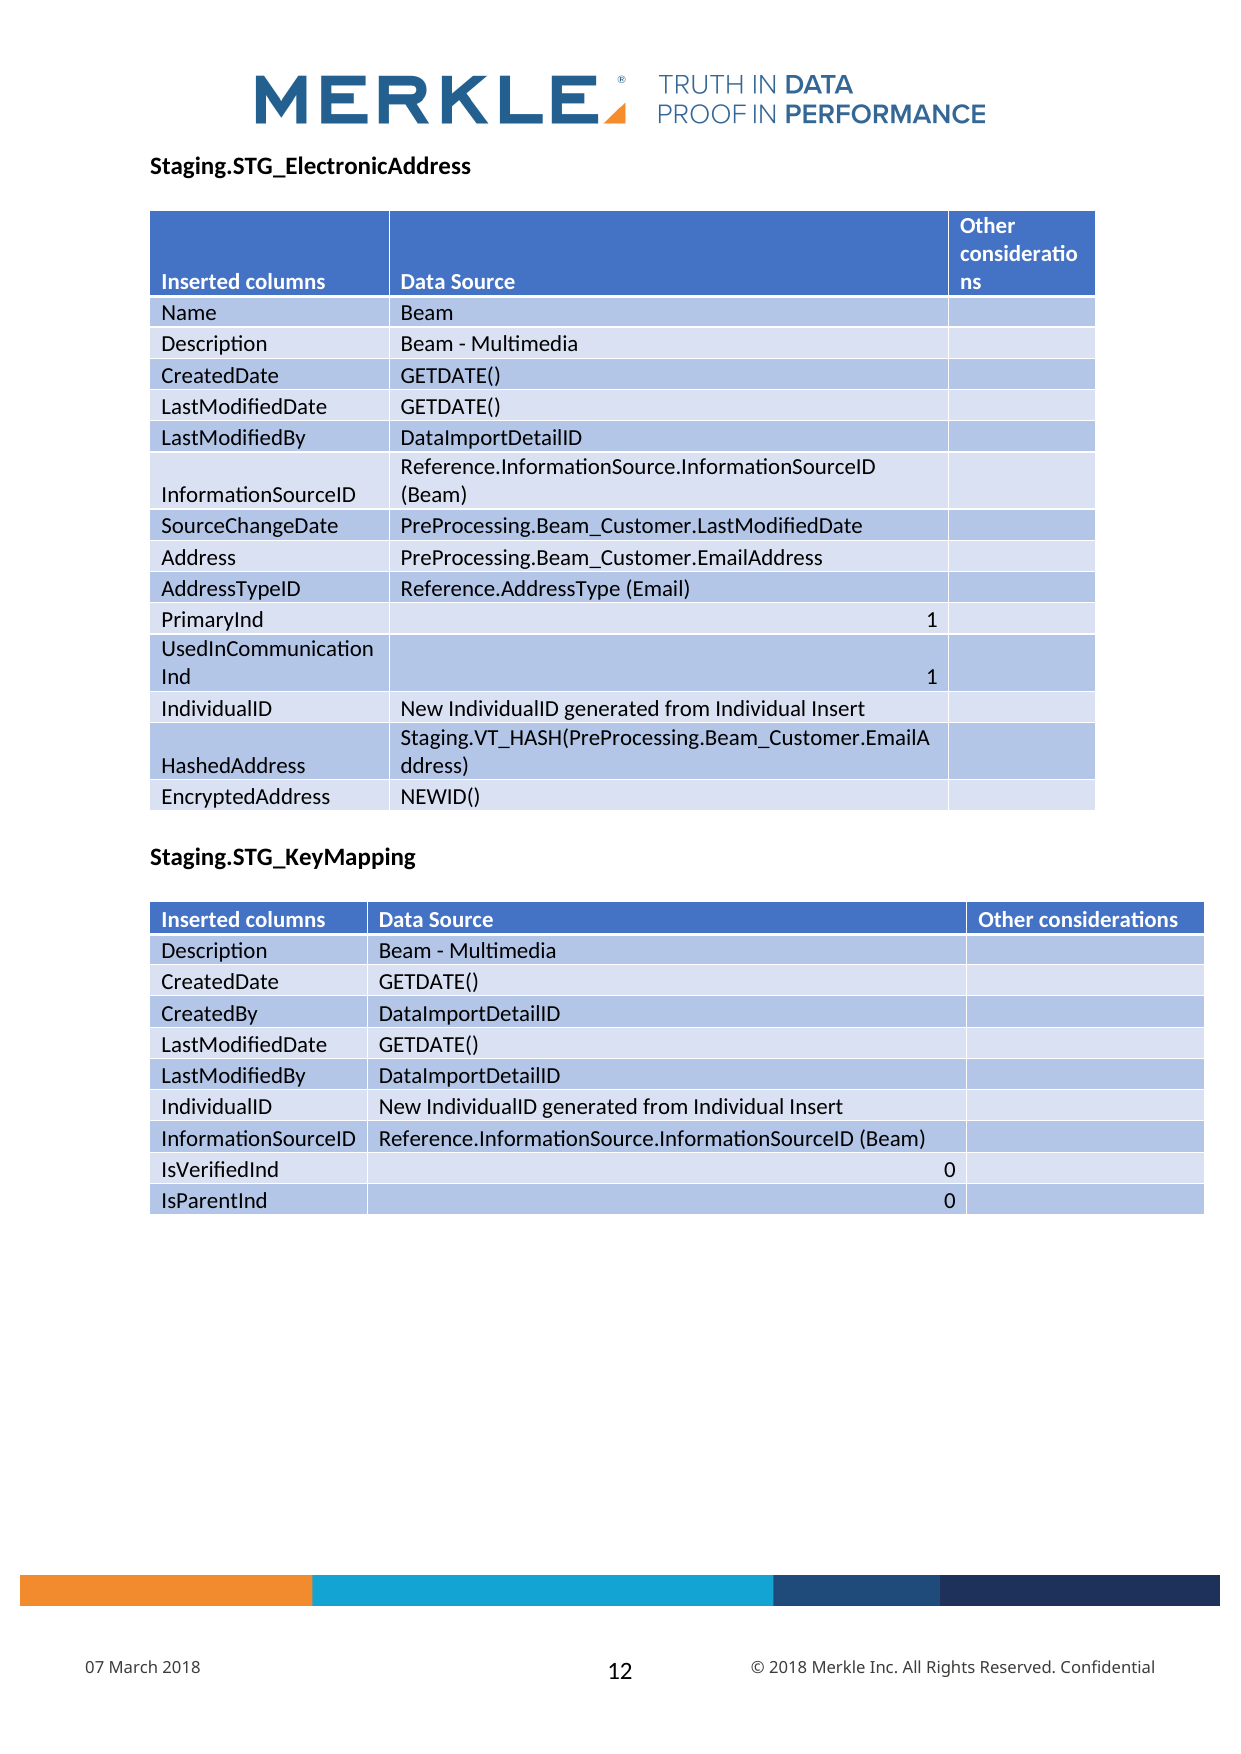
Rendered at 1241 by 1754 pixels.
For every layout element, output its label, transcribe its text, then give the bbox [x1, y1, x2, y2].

table_cell EncryptedAddress [150, 780, 389, 810]
table_cell AddressTypeID [150, 572, 389, 602]
table_header Other considerations [967, 902, 1204, 933]
table_cell IsVerifiedInd [150, 1153, 367, 1183]
table_cell DataImportDetailID [368, 1059, 966, 1089]
table_cell HashedAddress [150, 723, 389, 779]
table_cell [967, 996, 1204, 1027]
table_cell InformationSourceID [150, 1121, 367, 1152]
table_cell Reference.AddressType (Email) [390, 572, 948, 602]
table_cell 1 [390, 603, 948, 633]
table_cell Beam [390, 298, 948, 326]
table_cell [949, 328, 1095, 358]
table_cell New IndividualID generated from Individual Insert [368, 1090, 966, 1120]
table_cell 0 [368, 1184, 966, 1214]
table_cell InformationSourceID [150, 453, 389, 508]
table_cell GETDATE() [390, 359, 948, 389]
table_cell LastModifiedBy [150, 1059, 367, 1089]
table_cell [949, 723, 1095, 779]
table_cell [949, 359, 1095, 389]
table_cell [949, 603, 1095, 633]
table_cell IndividualID [150, 1090, 367, 1120]
table_cell [949, 692, 1095, 722]
table_cell [967, 1059, 1204, 1089]
table_cell Staging.VT_HASH(PreProcessing.Beam_Customer.EmailAddress) [390, 723, 948, 779]
table_header Inserted columns [150, 902, 367, 933]
table_cell SourceChangeDate [150, 510, 389, 540]
table_cell New IndividualID generated from Individual Insert [390, 692, 948, 722]
table_cell [949, 298, 1095, 326]
table_cell CreatedDate [150, 359, 389, 389]
table_cell GETDATE() [368, 1028, 966, 1058]
table_header Data Source [368, 902, 966, 933]
table_cell Reference.InformationSource.InformationSourceID (Beam) [390, 453, 948, 508]
table_cell [949, 572, 1095, 602]
table_cell IndividualID [150, 692, 389, 722]
table_header Inserted columns [150, 211, 389, 295]
table_cell [949, 541, 1095, 571]
table_cell Beam - Multimedia [390, 328, 948, 358]
table_cell [967, 1090, 1204, 1120]
table_cell LastModifiedDate [150, 390, 389, 420]
table_cell IsParentInd [150, 1184, 367, 1214]
table_cell [967, 1028, 1204, 1058]
table_cell DataImportDetailID [368, 996, 966, 1027]
table_cell GETDATE() [368, 965, 966, 995]
text Staging.STG_ElectronicAddress [150, 150, 1090, 181]
table_cell Address [150, 541, 389, 571]
table_cell PreProcessing.Beam_Customer.EmailAddress [390, 541, 948, 571]
table_cell Description [150, 328, 389, 358]
table_cell [949, 780, 1095, 810]
table_cell Beam - Multimedia [368, 936, 966, 964]
table_cell LastModifiedBy [150, 421, 389, 451]
table_cell LastModifiedDate [150, 1028, 367, 1058]
table_cell 1 [390, 635, 948, 691]
table_cell GETDATE() [390, 390, 948, 420]
table_cell [949, 453, 1095, 508]
table_cell [967, 1184, 1204, 1214]
table_cell DataImportDetailID [390, 421, 948, 451]
table_cell PrimaryInd [150, 603, 389, 633]
table_cell [967, 936, 1204, 964]
table_cell [949, 421, 1095, 451]
table_cell [949, 510, 1095, 540]
table_cell [967, 1153, 1204, 1183]
table_header Data Source [390, 211, 948, 295]
table_cell Description [150, 936, 367, 964]
picture [20, 1575, 1220, 1606]
table_header Other considerations [949, 211, 1095, 295]
table_cell CreatedDate [150, 965, 367, 995]
table_cell [967, 1121, 1204, 1152]
text Staging.STG_KeyMapping [150, 841, 1090, 871]
table_cell 0 [368, 1153, 966, 1183]
table_cell Name [150, 298, 389, 326]
table_cell CreatedBy [150, 996, 367, 1027]
table_cell Reference.InformationSource.InformationSourceID (Beam) [368, 1121, 966, 1152]
table_cell [967, 965, 1204, 995]
table_cell UsedInCommunicationInd [150, 635, 389, 691]
table_cell NEWID() [390, 780, 948, 810]
table_cell [949, 390, 1095, 420]
table_cell PreProcessing.Beam_Customer.LastModifiedDate [390, 510, 948, 540]
picture [253, 75, 987, 124]
table_cell [949, 635, 1095, 691]
